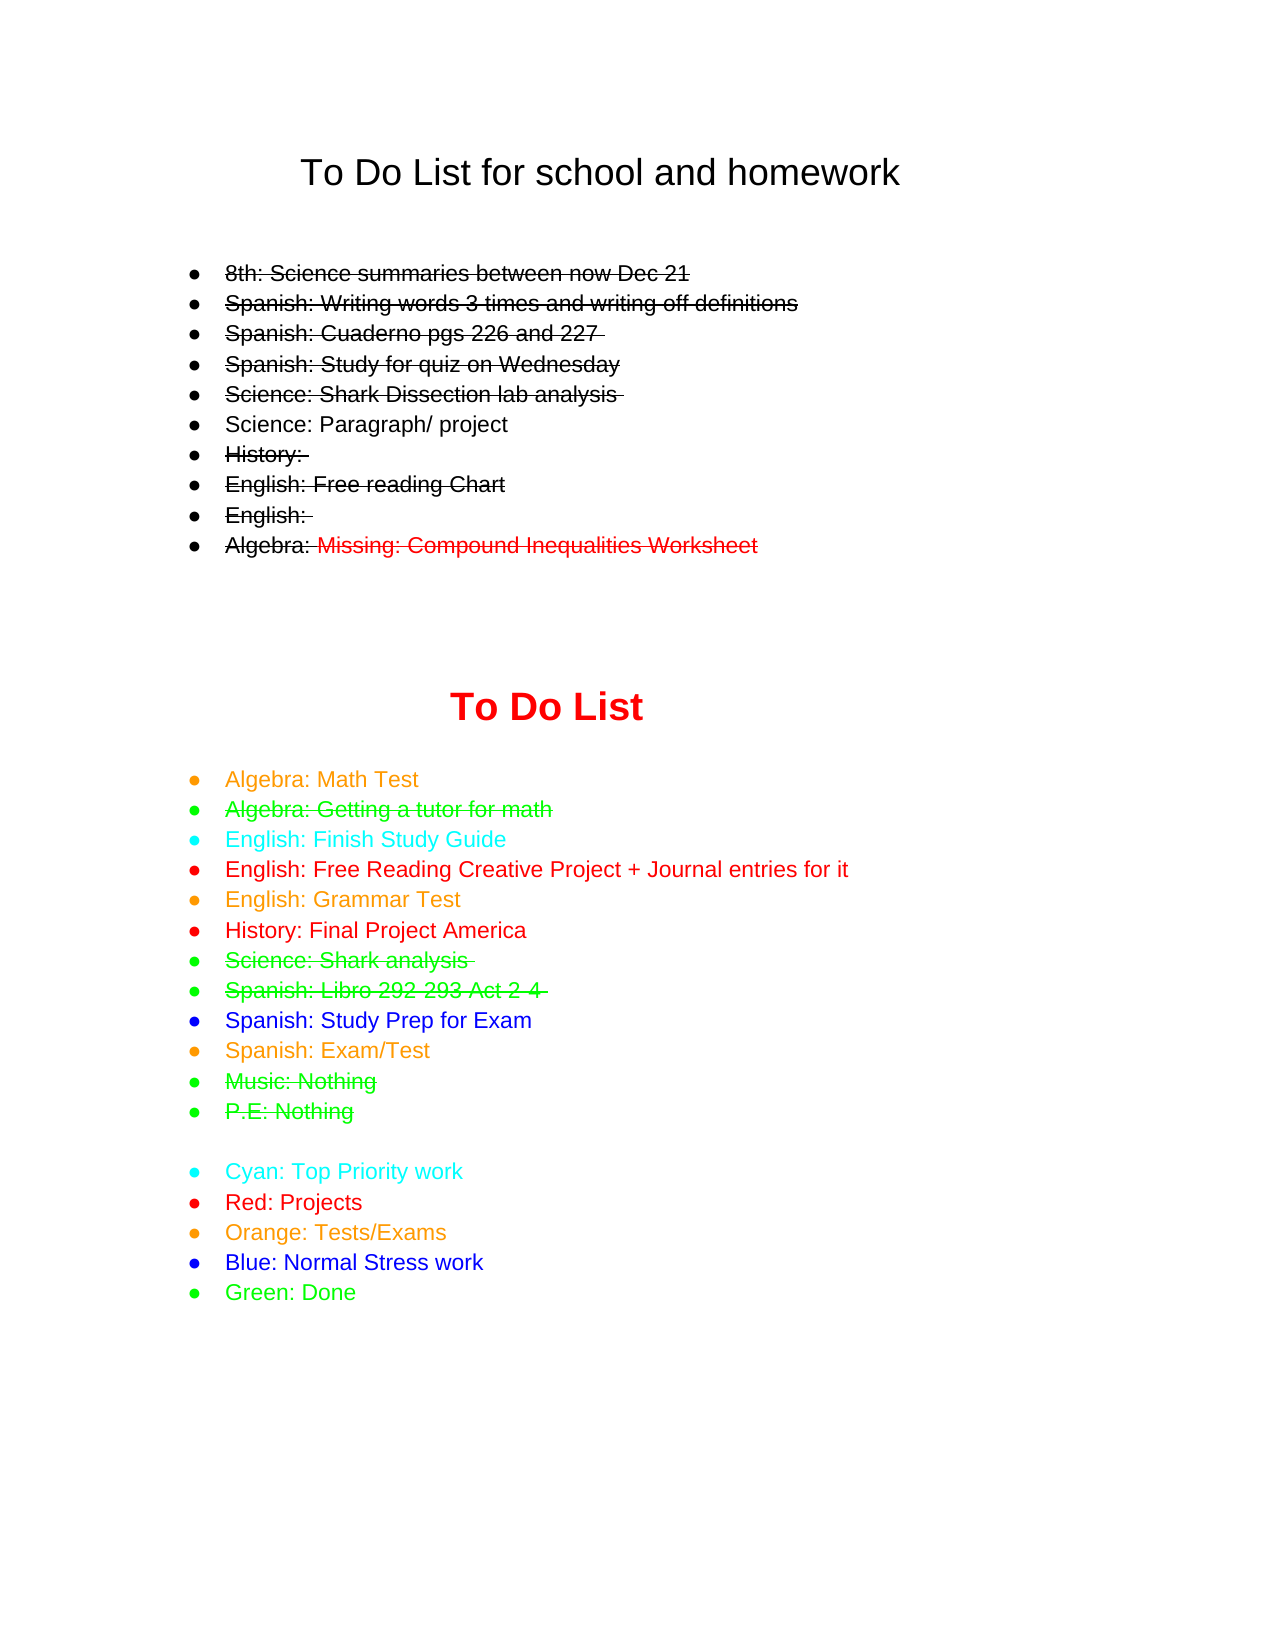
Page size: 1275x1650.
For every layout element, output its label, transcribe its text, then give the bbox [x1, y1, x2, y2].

list Music: Nothing [187, 1068, 1125, 1094]
list Spanish: Writing words 3 times and writing off definitions [187, 290, 1125, 317]
list Blue: Normal Stress work [187, 1249, 1125, 1275]
list Spanish: Exam/Test [187, 1037, 1125, 1064]
list Algebra: Missing: Compound Inequalities Worksheet [187, 532, 1125, 558]
list Science: Paragraph/ project [187, 411, 1125, 437]
list English: Finish Study Guide [187, 826, 1125, 852]
list Orange: Tests/Exams [187, 1219, 1125, 1245]
list Spanish: Libro 292-293 Act 2-4 [187, 977, 1125, 1003]
list Spanish: Cuaderno pgs 226 and 227 [187, 320, 1125, 347]
text To Do List [150, 683, 1125, 728]
list Algebra: Getting a tutor for math [187, 796, 1125, 822]
list Spanish: Study Prep for Exam [187, 1007, 1125, 1033]
list English: [187, 502, 1125, 528]
list Science: Shark Dissection lab analysis [187, 381, 1125, 407]
list History: [187, 441, 1125, 468]
list Cyan: Top Priority work [187, 1158, 1125, 1184]
list 8th: Science summaries between now Dec 21 [187, 260, 1125, 286]
list English: Free Reading Creative Project + Journal entries for it [187, 856, 1125, 882]
list English: Free reading Chart [187, 471, 1125, 498]
list Green: Done [187, 1279, 1125, 1305]
list Science: Shark analysis [187, 947, 1125, 973]
list Algebra: Math Test [187, 766, 1125, 792]
list History: Final Project America [187, 917, 1125, 943]
list P.E: Nothing [187, 1098, 1125, 1124]
list Spanish: Study for quiz on Wednesday [187, 351, 1125, 377]
text To Do List for school and homework [150, 150, 1125, 193]
list Red: Projects [187, 1188, 1125, 1215]
list English: Grammar Test [187, 886, 1125, 913]
